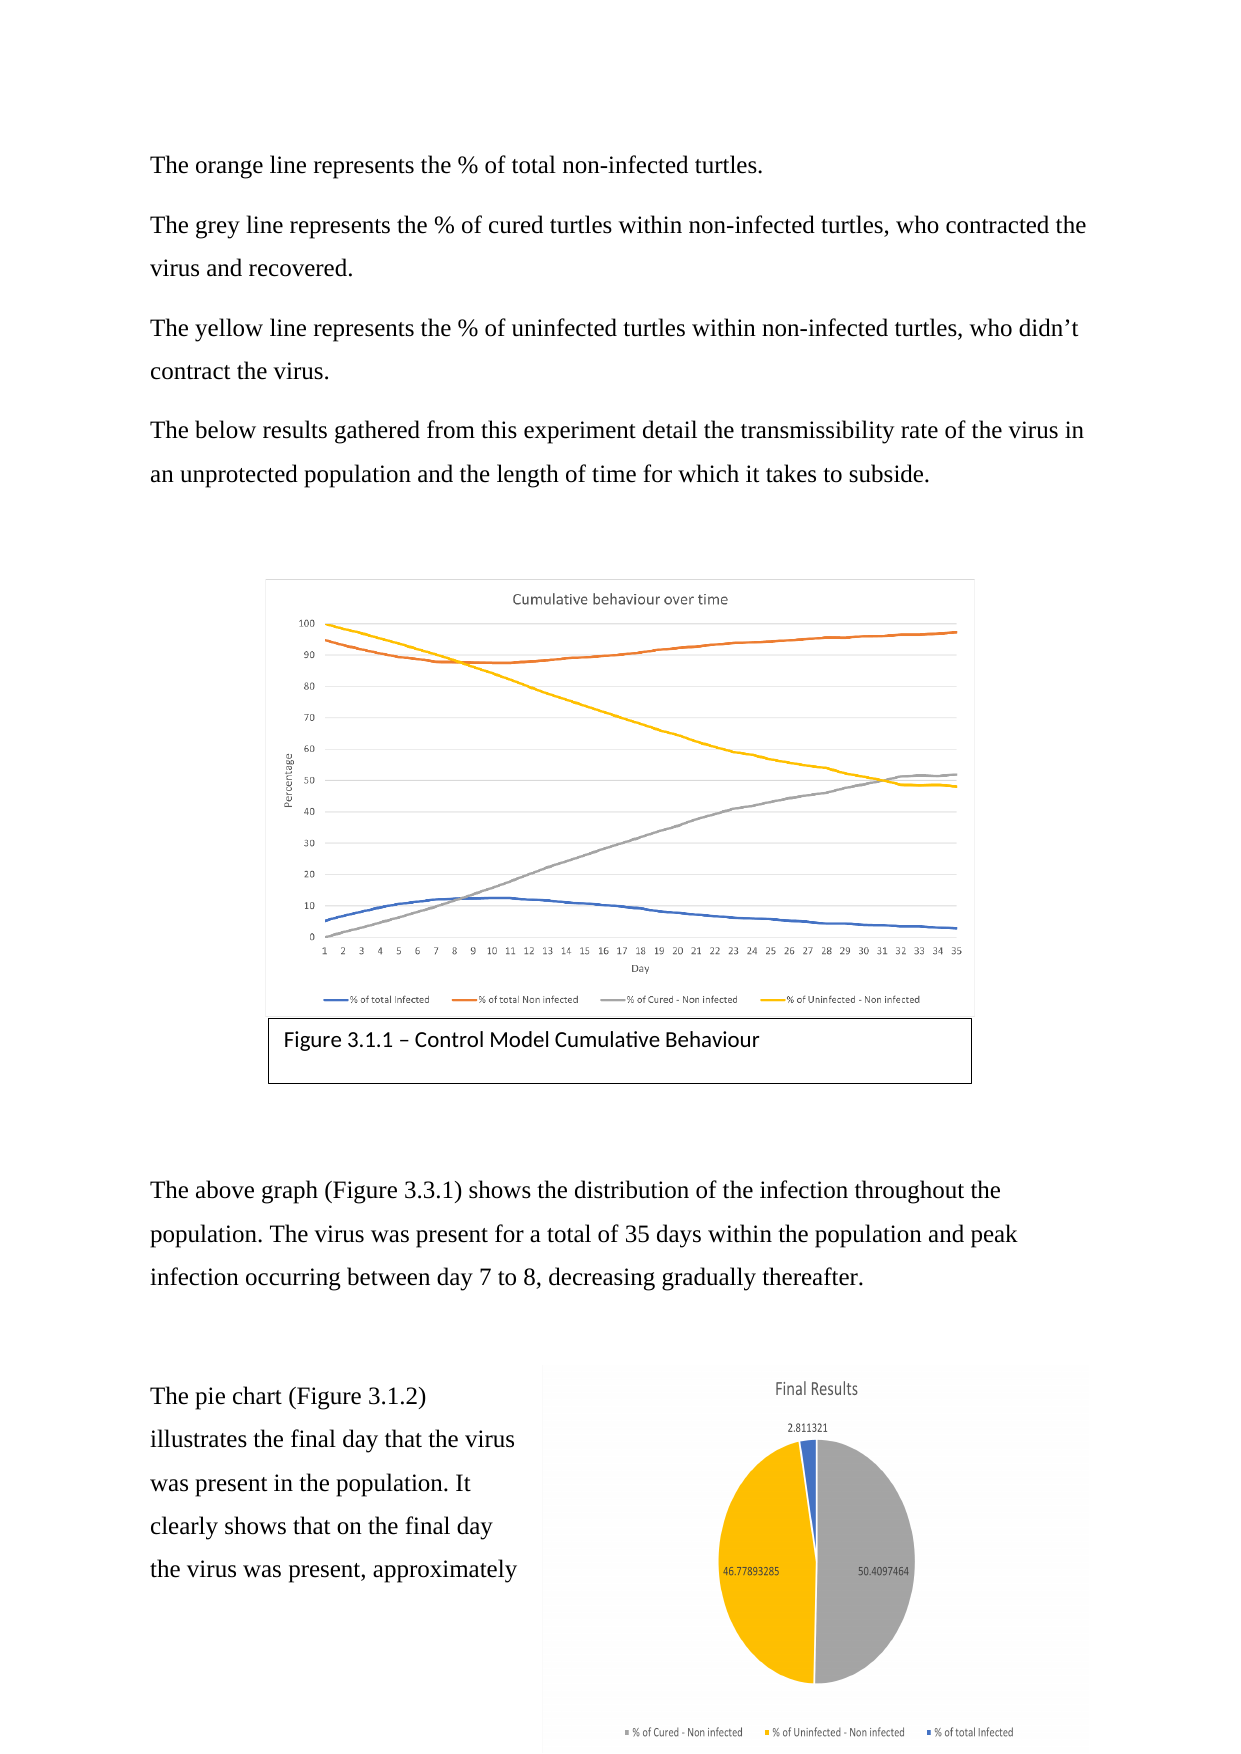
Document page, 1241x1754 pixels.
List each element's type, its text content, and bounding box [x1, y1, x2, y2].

picture [542, 1130, 1089, 1518]
text The below results gathered from this experiment detail the transmissibility rate of the virus in an unprotected population and the length of time for which it takes to subside. [150, 150, 1090, 222]
picture [265, 313, 975, 751]
text The above graph (Figure 3.3.1) shows the distribution of the infection throughout the population. The virus was present for a total of 35 days within the population and peak infection occurring between day 7 to 8, decreasing gradually thereafter. [150, 910, 1090, 1025]
